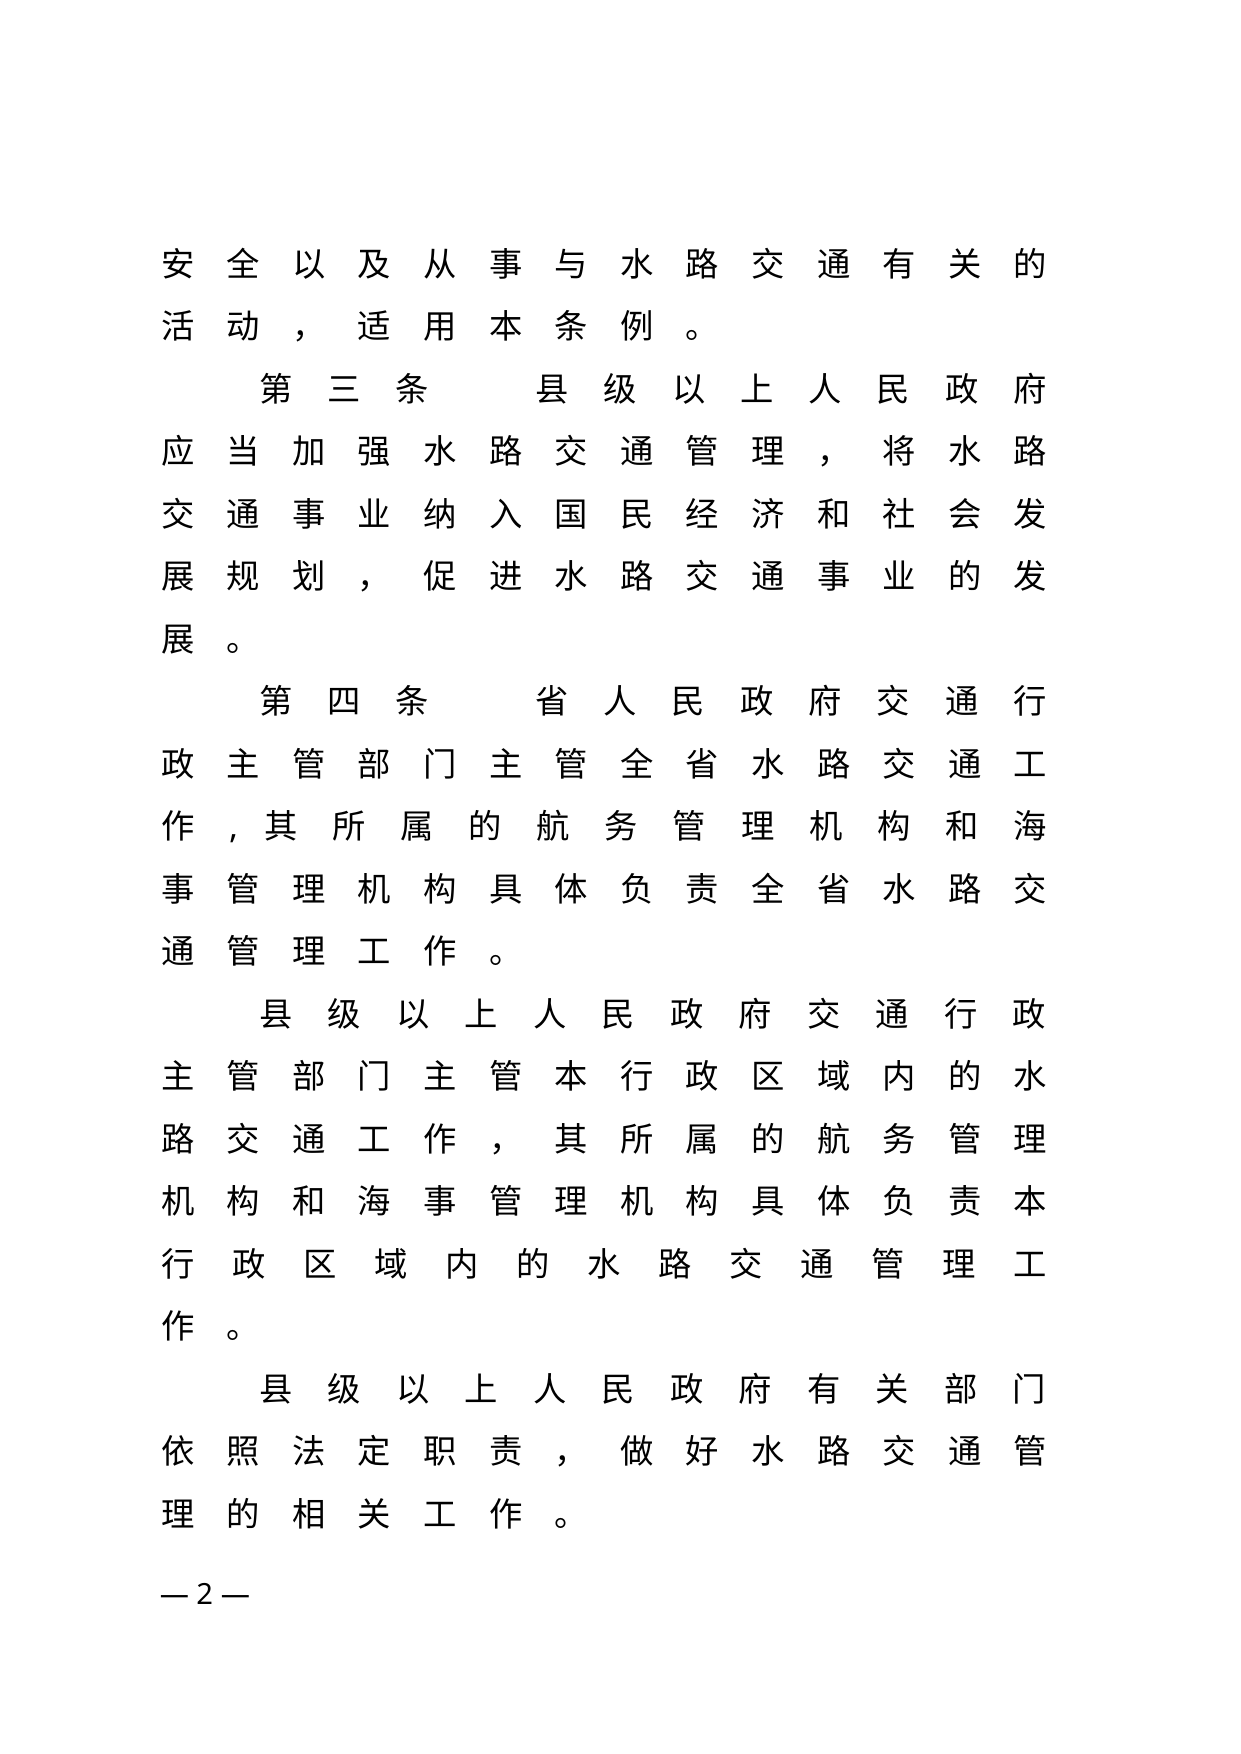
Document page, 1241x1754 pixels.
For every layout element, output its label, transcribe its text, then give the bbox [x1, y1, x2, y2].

text 县级以上人民政府交通行政主管部门主管本行政区域内的水路交通工作，其所属的航务管理机构和海事管理机构具体负责本行政区域内的水路交通管理工作。 [161, 981, 1079, 1356]
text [161, 231, 1079, 356]
text 第三条 县级以上人民政府应当加强水路交通管理，将水路交通事业纳入国民经济和社会发展规划，促进水路交通事业的发展。 [161, 356, 1079, 668]
text 县级以上人民政府有关部门依照法定职责，做好水路交通管理的相关工作。 [161, 1356, 1079, 1543]
text 第四条 省人民政府交通行政主管部门主管全省水路交通工作,其所属的航务管理机构和海事管理机构具体负责全省水路交通管理工作。 [161, 668, 1079, 981]
